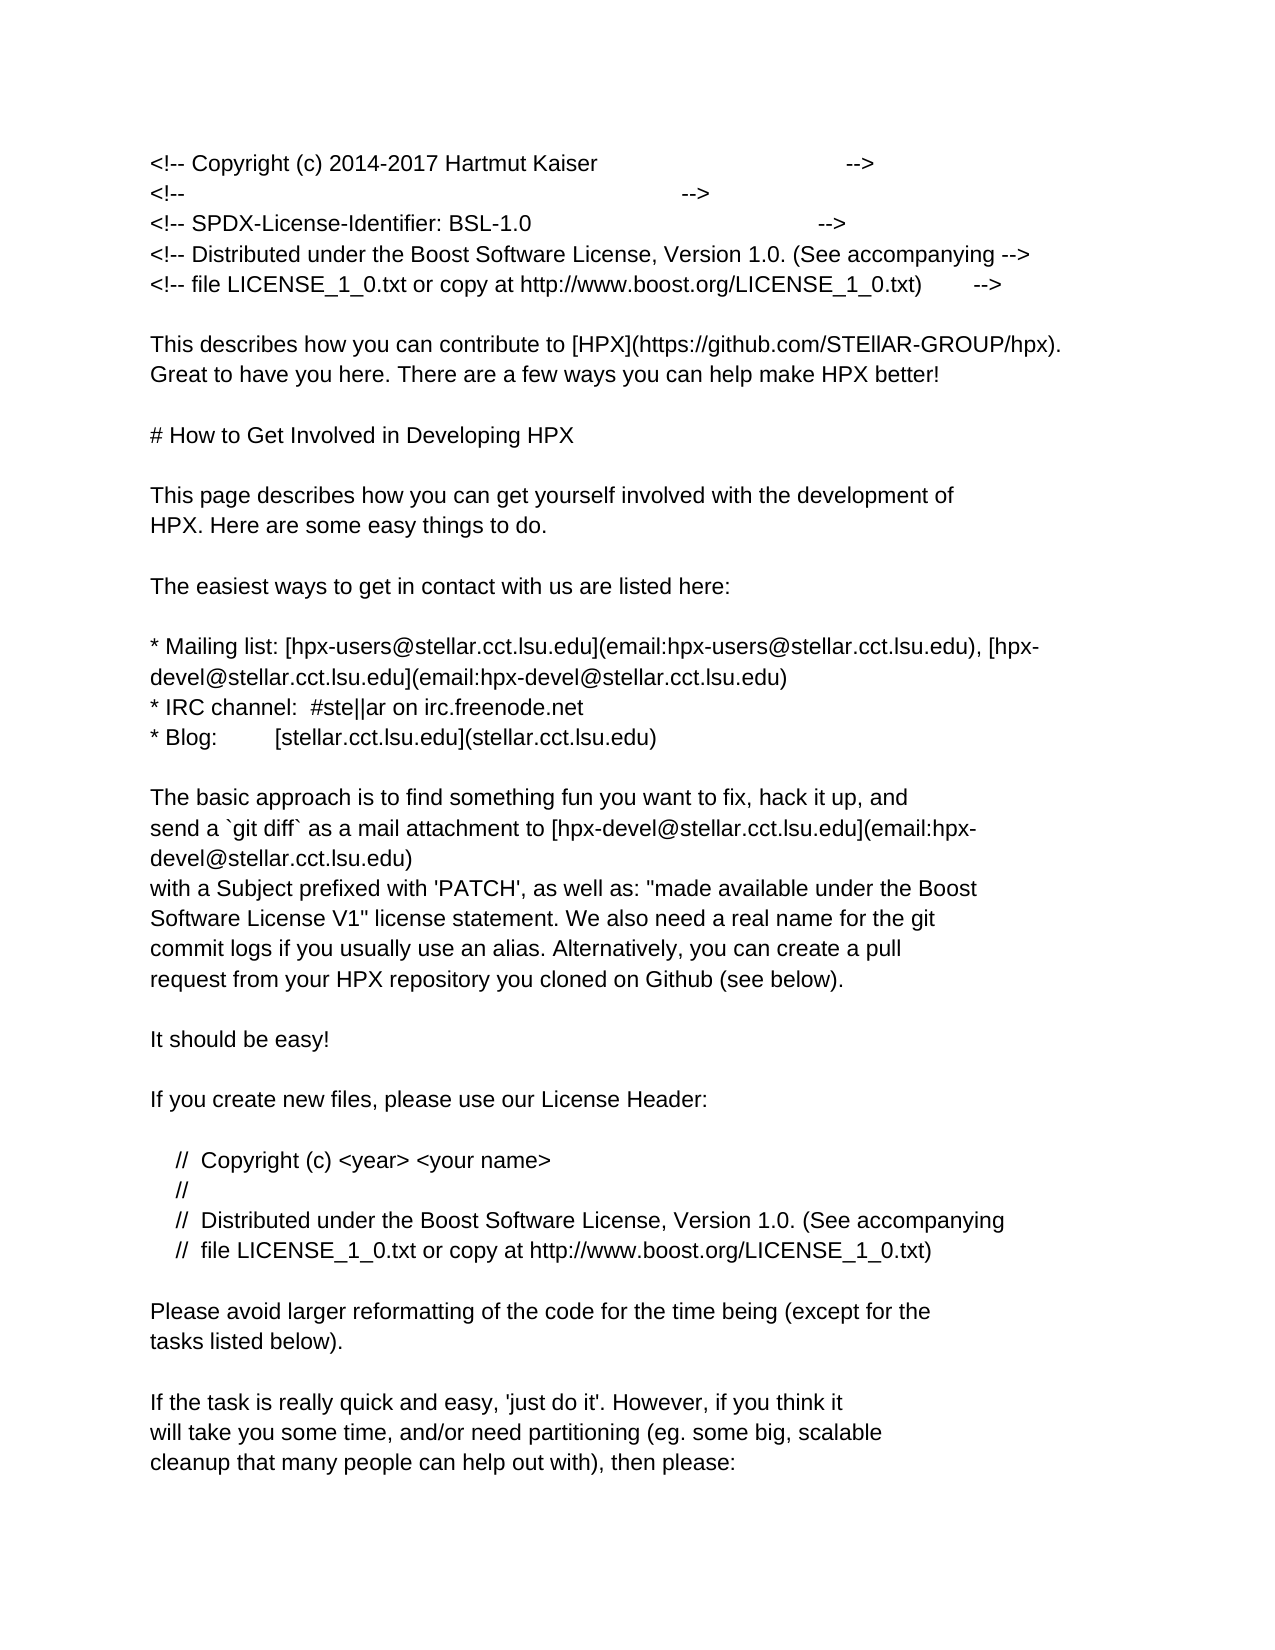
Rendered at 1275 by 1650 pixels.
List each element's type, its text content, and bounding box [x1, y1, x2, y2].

text The basic approach is to find something fun you want to fix, hack it up, and [150, 784, 1125, 811]
text * Mailing list: [hpx-users@stellar.cct.lsu.edu](email:hpx-users@stellar.cct.lsu.edu), [hpx-devel@stellar.cct.lsu.edu](email:hpx-devel@stellar.cct.lsu.edu) [150, 633, 1125, 690]
text Great to have you here. There are a few ways you can help make HPX better! [150, 361, 1125, 388]
text with a Subject prefixed with 'PATCH', as well as: "made available under the Boost [150, 875, 1125, 901]
text request from your HPX repository you cloned on Github (see below). [150, 966, 1125, 992]
text <!-- --> [150, 180, 1125, 207]
text Software License V1" license statement. We also need a real name for the git [150, 905, 1125, 932]
text * IRC channel: #ste||ar on irc.freenode.net [150, 694, 1125, 720]
text It should be easy! [150, 1026, 1125, 1052]
text tasks listed below). [150, 1328, 1125, 1354]
text If you create new files, please use our License Header: [150, 1086, 1125, 1113]
text <!-- Distributed under the Boost Software License, Version 1.0. (See accompanying --> [150, 241, 1125, 267]
text <!-- file LICENSE_1_0.txt or copy at http://www.boost.org/LICENSE_1_0.txt) --> [150, 271, 1125, 297]
text cleanup that many people can help out with), then please: [150, 1449, 1125, 1475]
text <!-- SPDX-License-Identifier: BSL-1.0 --> [150, 210, 1125, 237]
text // Distributed under the Boost Software License, Version 1.0. (See accompanying [150, 1207, 1125, 1234]
text This describes how you can contribute to [HPX](https://github.com/STEllAR-GROUP/hpx). [150, 331, 1125, 358]
text The easiest ways to get in contact with us are listed here: [150, 573, 1125, 599]
text send a `git diff` as a mail attachment to [hpx-devel@stellar.cct.lsu.edu](email:hpx-devel@stellar.cct.lsu.edu) [150, 814, 1125, 871]
text * Blog: [stellar.cct.lsu.edu](stellar.cct.lsu.edu) [150, 724, 1125, 750]
text HPX. Here are some easy things to do. [150, 512, 1125, 539]
text // Copyright (c) <year> <your name> [150, 1147, 1125, 1173]
text # How to Get Involved in Developing HPX [150, 422, 1125, 448]
text Please avoid larger reformatting of the code for the time being (except for the [150, 1298, 1125, 1324]
text commit logs if you usually use an alias. Alternatively, you can create a pull [150, 935, 1125, 962]
text // file LICENSE_1_0.txt or copy at http://www.boost.org/LICENSE_1_0.txt) [150, 1237, 1125, 1264]
text This page describes how you can get yourself involved with the development of [150, 482, 1125, 509]
text will take you some time, and/or need partitioning (eg. some big, scalable [150, 1419, 1125, 1445]
text // [150, 1177, 1125, 1203]
text <!-- Copyright (c) 2014-2017 Hartmut Kaiser --> [150, 150, 1125, 176]
text If the task is really quick and easy, 'just do it'. However, if you think it [150, 1388, 1125, 1415]
